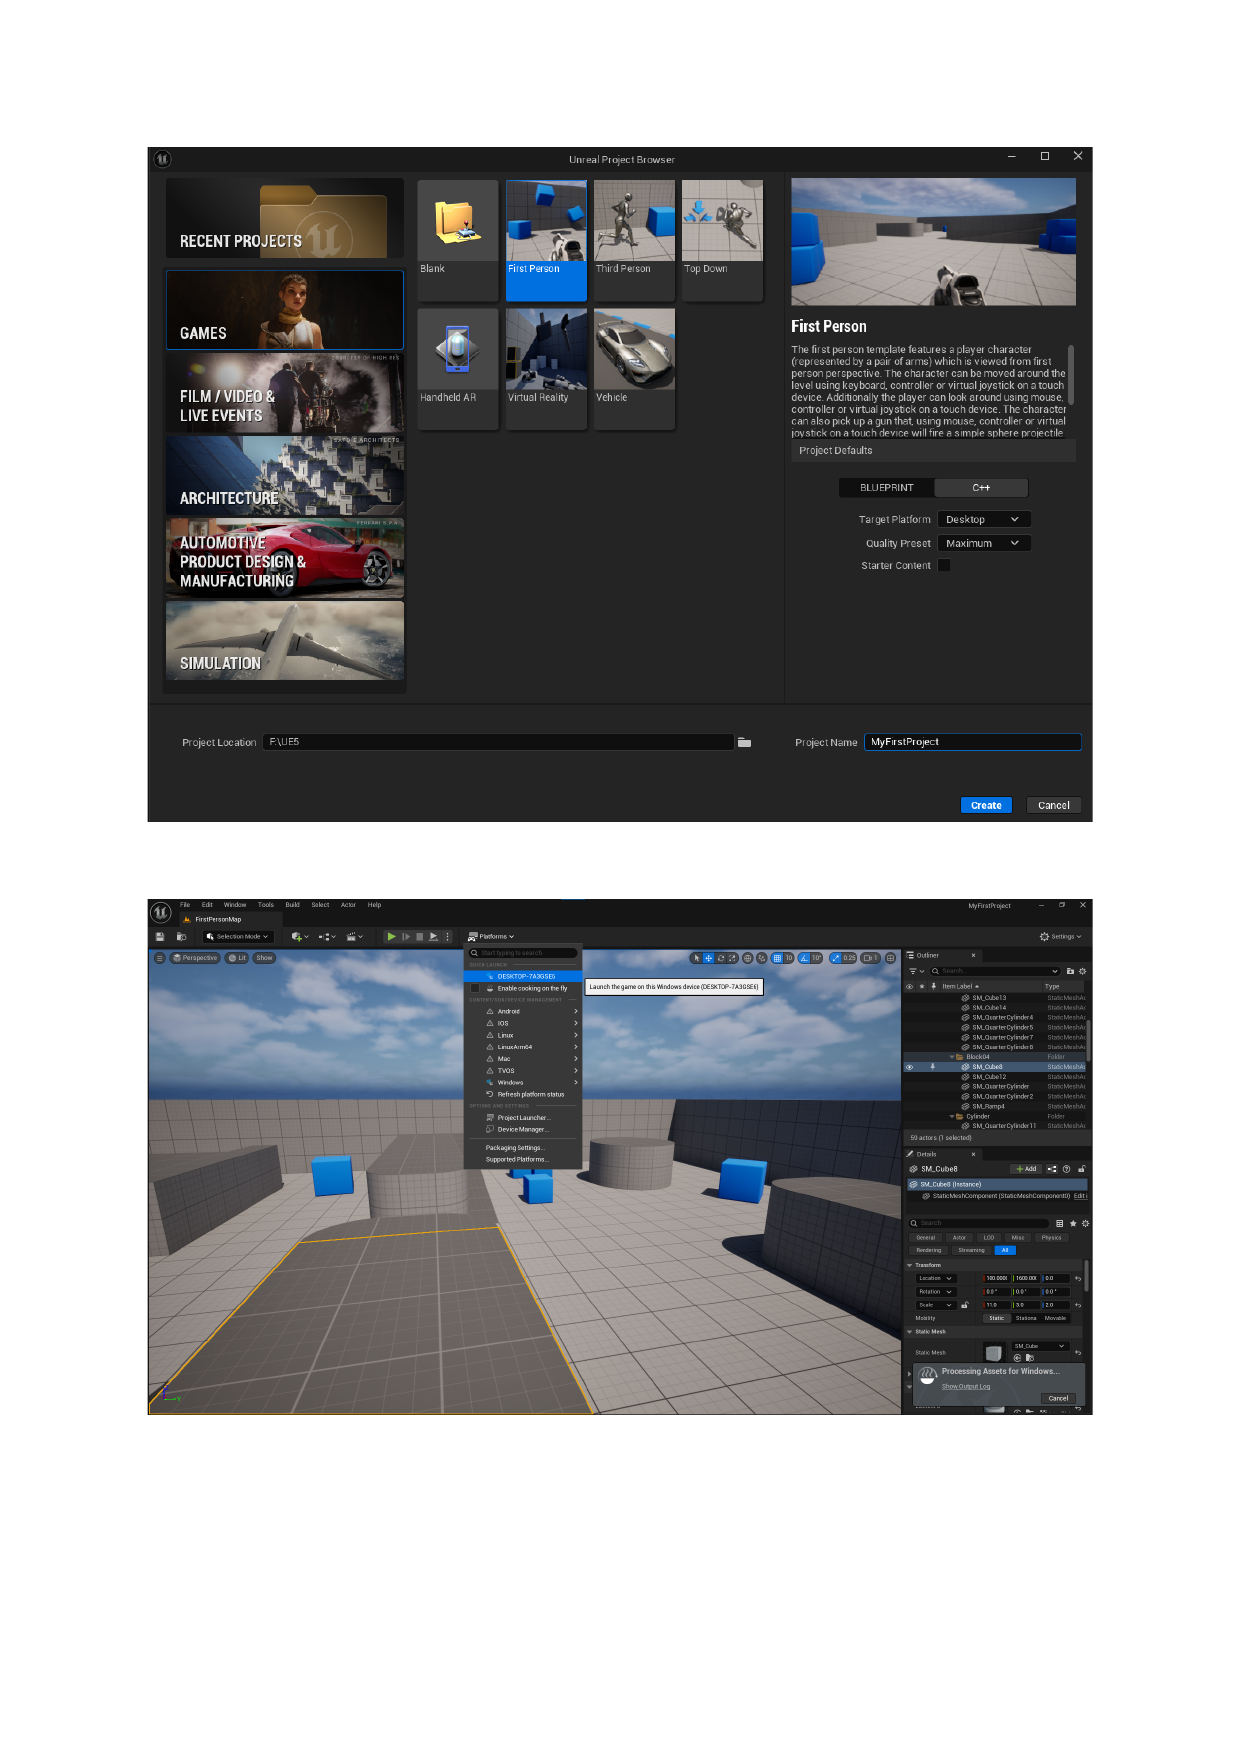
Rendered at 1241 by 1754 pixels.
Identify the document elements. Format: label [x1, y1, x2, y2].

picture [147, 147, 1093, 822]
picture [147, 899, 1093, 1415]
